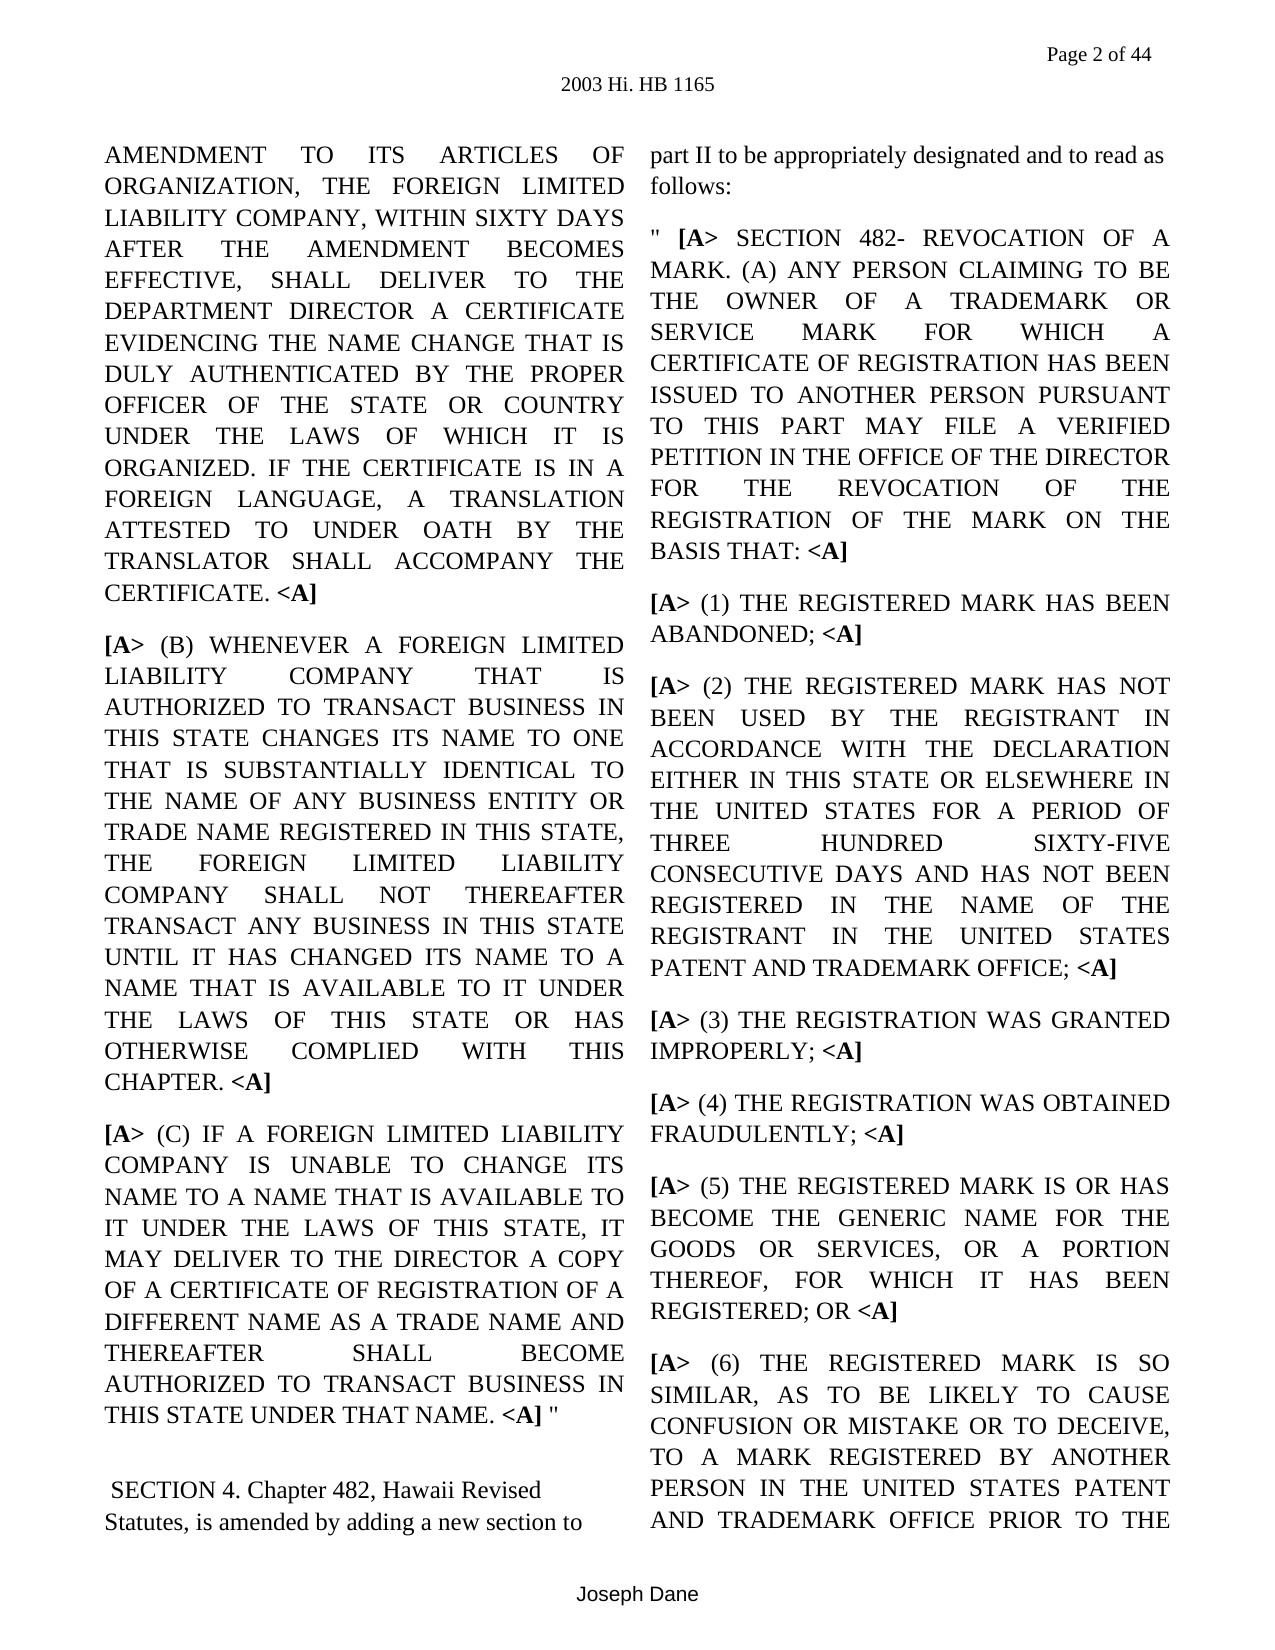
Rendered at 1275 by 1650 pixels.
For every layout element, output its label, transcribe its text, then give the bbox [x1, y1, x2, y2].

text SECTION 4. Chapter 482, Hawaii Revised Statutes, is amended by adding a new section to part II to be appropriately designated and to read as follows: [104, 1442, 625, 1536]
text " [A> SECTION 482- REVOCATION OF A MARK. (A) ANY PERSON CLAIMING TO BE THE OWNER OF A TRADEMARK OR SERVICE MARK FOR WHICH A CERTIFICATE OF REGISTRATION HAS BEEN ISSUED TO ANOTHER PERSON PURSUANT TO THIS PART MAY FILE A VERIFIED PETITION IN THE OFFICE OF THE DIRECTOR FOR THE REVOCATION OF THE REGISTRATION OF THE MARK ON THE BASIS THAT: <A] [650, 221, 1171, 565]
text [A> (2) THE REGISTERED MARK HAS NOT BEEN USED BY THE REGISTRANT IN ACCORDANCE WITH THE DECLARATION EITHER IN THIS STATE OR ELSEWHERE IN THE UNITED STATES FOR A PERIOD OF THREE HUNDRED SIXTY-FIVE CONSECUTIVE DAYS AND HAS NOT BEEN REGISTERED IN THE NAME OF THE REGISTRANT IN THE UNITED STATES PATENT AND TRADEMARK OFFICE; <A] [650, 669, 1171, 981]
text [A> (4) THE REGISTRATION WAS OBTAINED FRAUDULENTLY; <A] [650, 1086, 1171, 1148]
text [A> (C) IF A FOREIGN LIMITED LIABILITY COMPANY IS UNABLE TO CHANGE ITS NAME TO A NAME THAT IS AVAILABLE TO IT UNDER THE LAWS OF THIS STATE, IT MAY DELIVER TO THE DIRECTOR A COPY OF A CERTIFICATE OF REGISTRATION OF A DIFFERENT NAME AS A TRADE NAME AND THEREAFTER SHALL BECOME AUTHORIZED TO TRANSACT BUSINESS IN THIS STATE UNDER THAT NAME. <A] " [104, 1117, 625, 1429]
text [A> (B) WHENEVER A FOREIGN LIMITED LIABILITY COMPANY THAT IS AUTHORIZED TO TRANSACT BUSINESS IN THIS STATE CHANGES ITS NAME TO ONE THAT IS SUBSTANTIALLY IDENTICAL TO THE NAME OF ANY BUSINESS ENTITY OR TRADE NAME REGISTERED IN THIS STATE, THE FOREIGN LIMITED LIABILITY COMPANY SHALL NOT THEREAFTER TRANSACT ANY BUSINESS IN THIS STATE UNTIL IT HAS CHANGED ITS NAME TO A NAME THAT IS AVAILABLE TO IT UNDER THE LAWS OF THIS STATE OR HAS OTHERWISE COMPLIED WITH THIS CHAPTER. <A] [104, 627, 625, 1096]
text [A> (5) THE REGISTERED MARK IS OR HAS BECOME THE GENERIC NAME FOR THE GOODS OR SERVICES, OR A PORTION THEREOF, FOR WHICH IT HAS BEEN REGISTERED; OR <A] [650, 1169, 1171, 1325]
text [A> (3) THE REGISTRATION WAS GRANTED IMPROPERLY; <A] [650, 1002, 1171, 1065]
text [A> (1) THE REGISTERED MARK HAS BEEN ABANDONED; <A] [650, 586, 1171, 648]
text SECTION 4. Chapter 482, Hawaii Revised Statutes, is amended by adding a new section to part II to be appropriately designated and to read as follows: [650, 138, 1171, 200]
